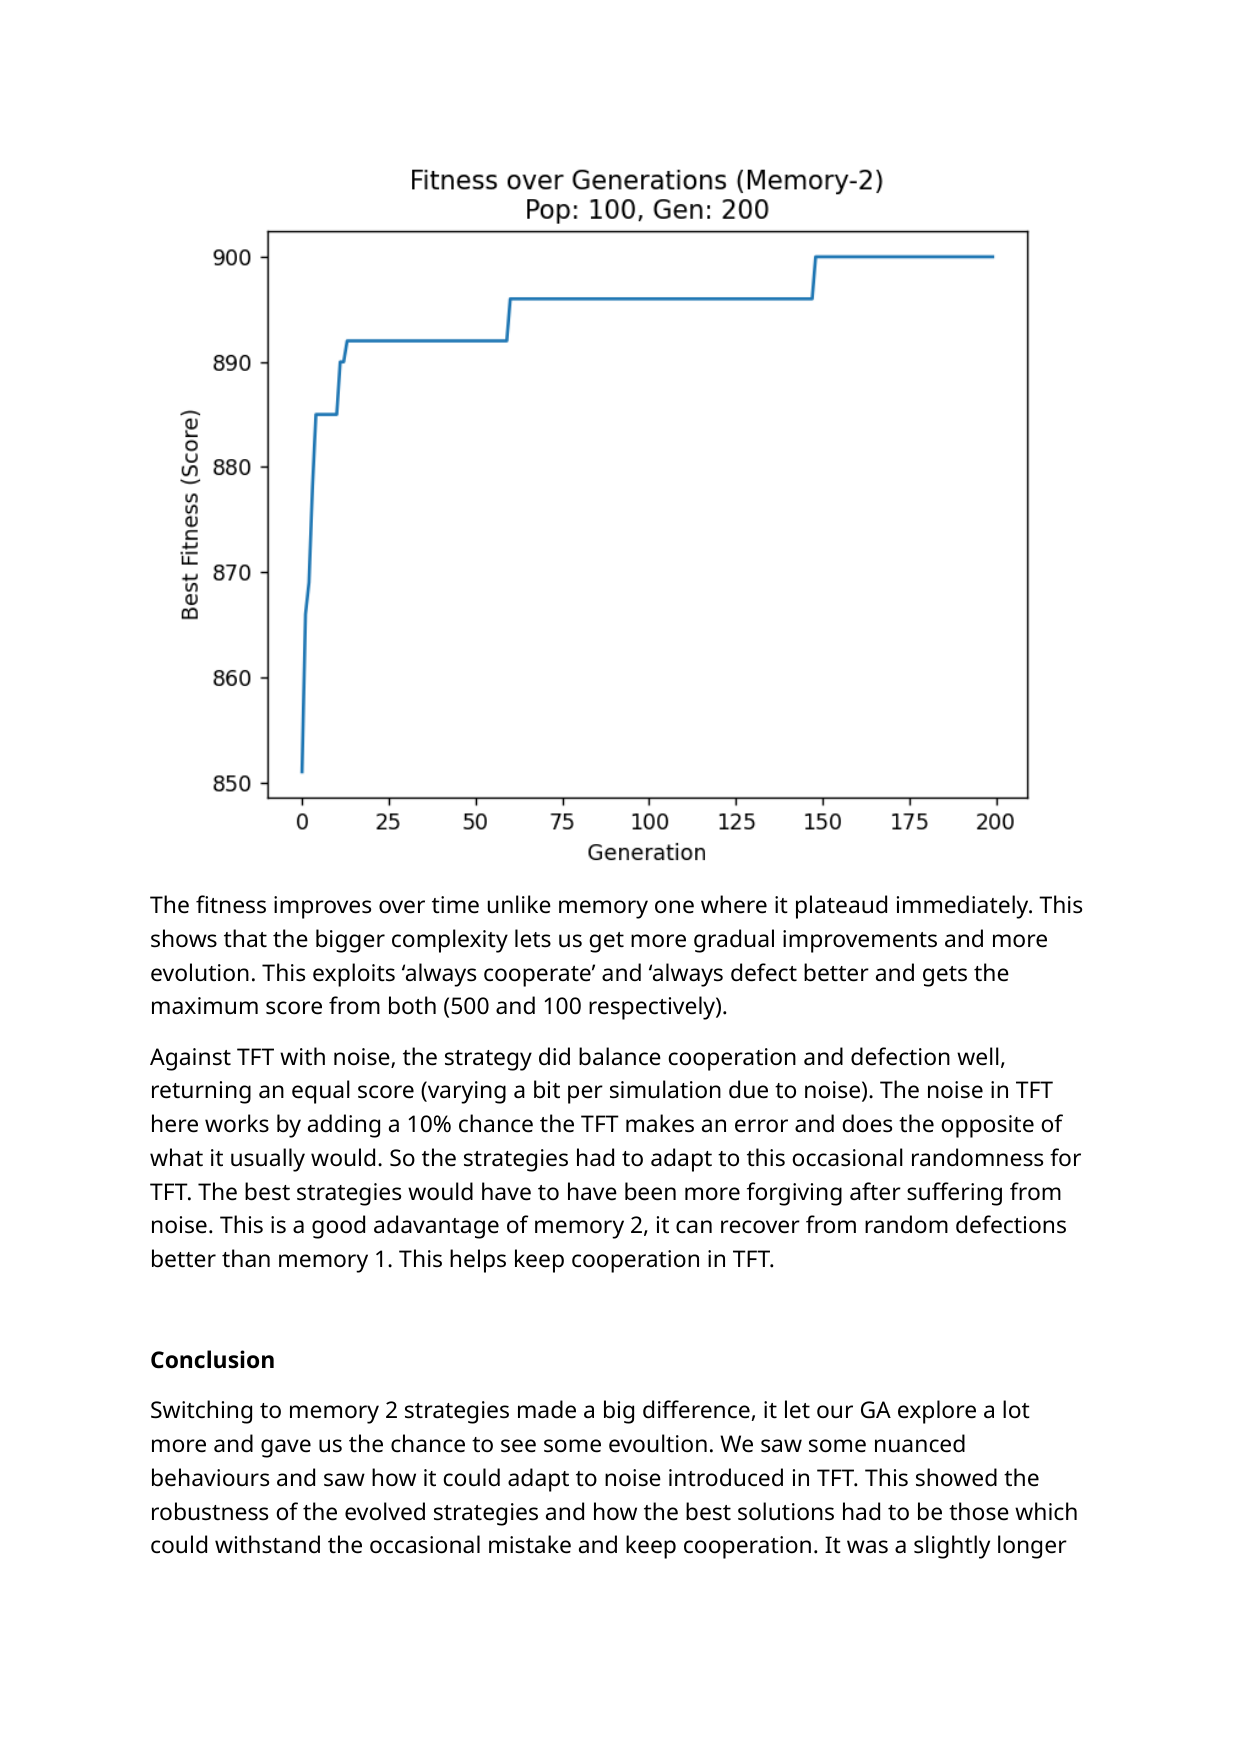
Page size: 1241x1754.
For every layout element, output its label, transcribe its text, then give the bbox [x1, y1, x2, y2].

text The fitness improves over time unlike memory one where it plateaud immediately. This shows that the bigger complexity lets us get more gradual improvements and more evolution. This exploits ‘always cooperate’ and ‘always defect better and gets the maximum score from both (500 and 100 respectively). [150, 889, 1090, 1022]
text Against TFT with noise, the strategy did balance cooperation and defection well, returning an equal score (varying a bit per simulation due to noise). The noise in TFT here works by adding a 10% chance the TFT makes an error and does the opposite of what it usually would. So the strategies had to adapt to this occasional randomness for TFT. The best strategies would have to have been more forgiving after suffering from noise. This is a good adavantage of memory 2, it can recover from random defections better than memory 1. This helps keep cooperation in TFT. [150, 1041, 1090, 1274]
text Conclusion [150, 1344, 1090, 1375]
picture [150, 150, 1091, 870]
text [150, 1394, 1090, 1561]
